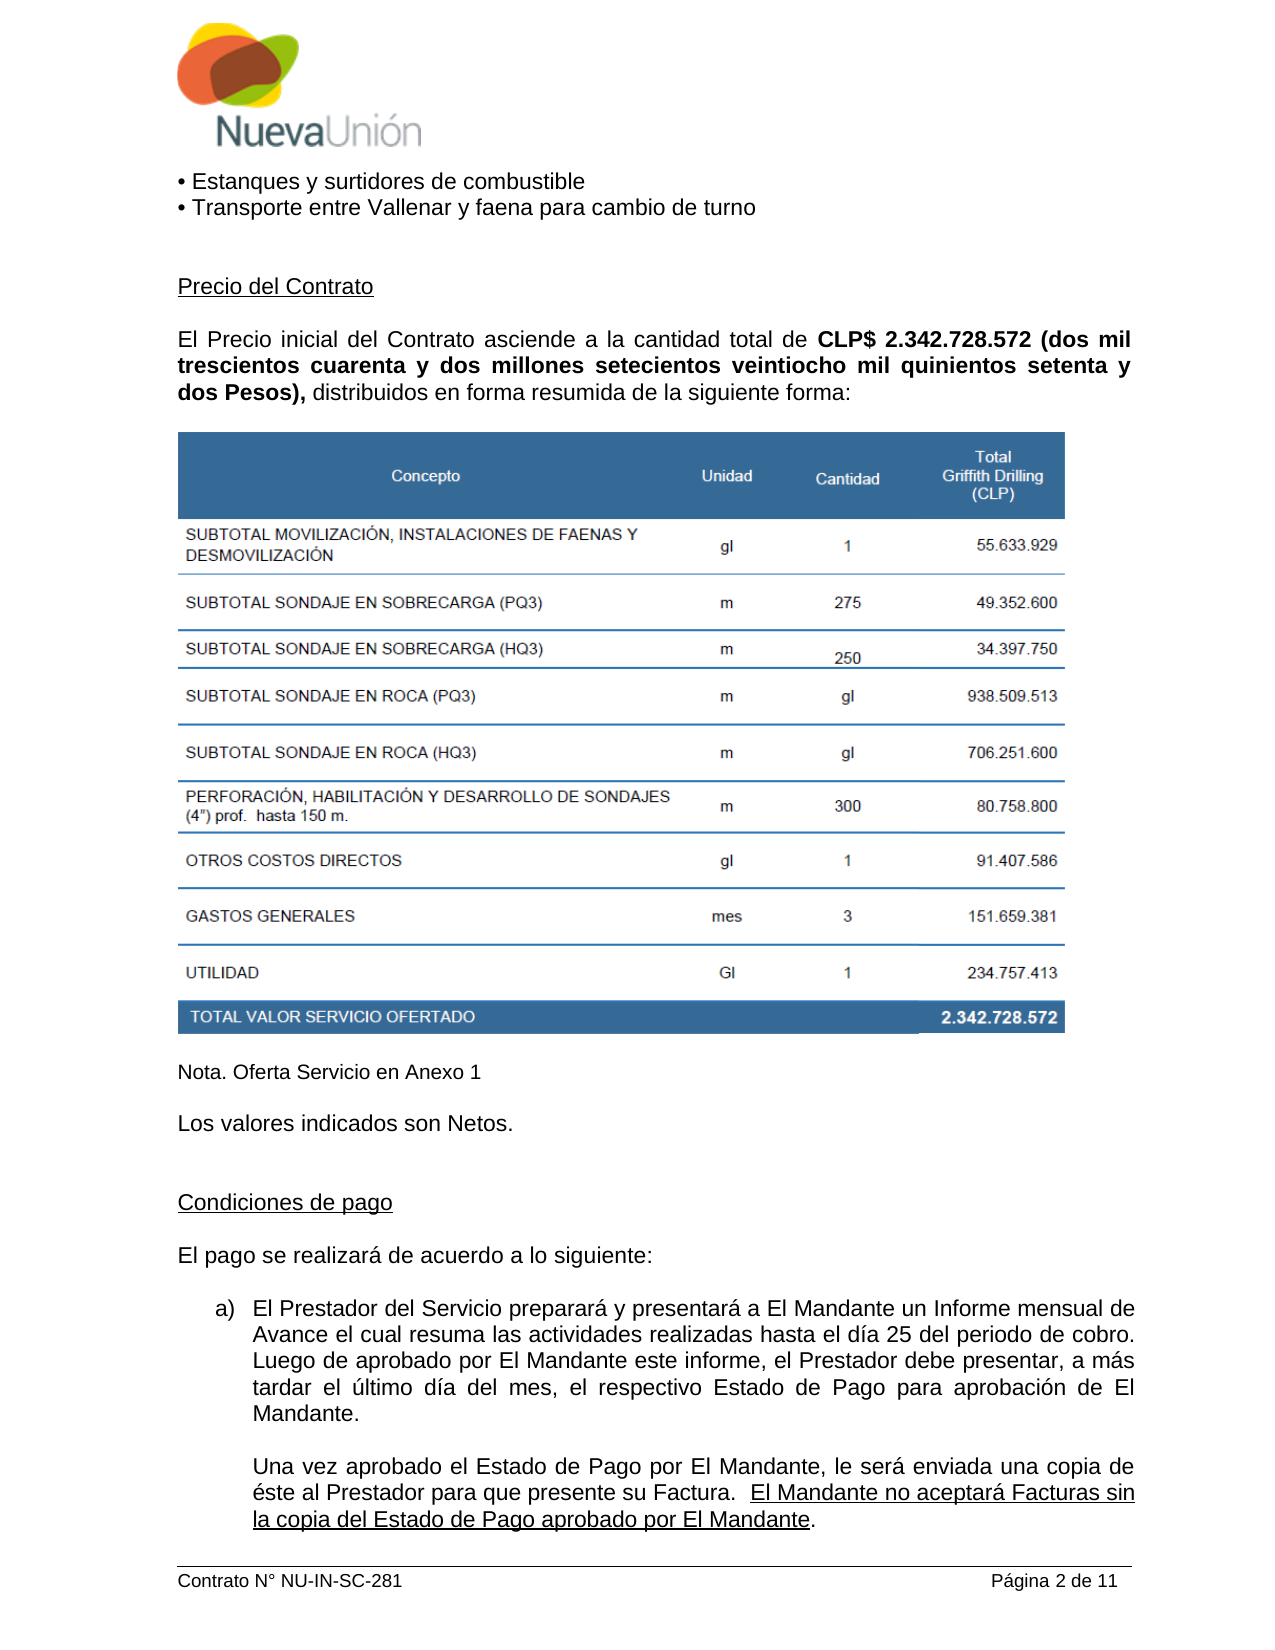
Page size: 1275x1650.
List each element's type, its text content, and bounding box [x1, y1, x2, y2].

list El Prestador del Servicio preparará y presentará a El Mandante un Informe mensual de Avance el cual resuma las actividades realizadas hasta el día 25 del periodo de cobro. Luego de aprobado por El Mandante este informe, el Prestador debe presentar, a más tardar el último día del mes, el respectivo Estado de Pago para aprobación de El Mandante. [215, 1295, 1136, 1426]
text El Precio inicial del Contrato asciende a la cantidad total de CLP$ 2.342.728.572 (dos mil trescientos cuarenta y dos millones setecientos veintiocho mil quinientos setenta y dos Pesos), distribuidos en forma resumida de la siguiente forma: [177, 326, 1132, 405]
text El pago se realizará de acuerdo a lo siguiente: [177, 1242, 1136, 1268]
text Los valores indicados son Netos. [177, 1110, 1132, 1137]
picture [177, 431, 1066, 1036]
text Nota. Oferta Servicio en Anexo 1 [177, 1060, 1132, 1084]
text Una vez aprobado el Estado de Pago por El Mandante, le será enviada una copia de éste al Prestador para que presente su Factura. El Mandante no aceptará Facturas sin la copia del Estado de Pago aprobado por El Mandante. [252, 1453, 1136, 1532]
text • Estanques y surtidores de combustible [177, 168, 1132, 194]
text • Transporte entre Vallenar y faena para cambio de turno [177, 194, 1132, 220]
text Condiciones de pago [177, 1189, 1132, 1216]
text Precio del Contrato [177, 273, 1132, 299]
picture [177, 23, 421, 147]
